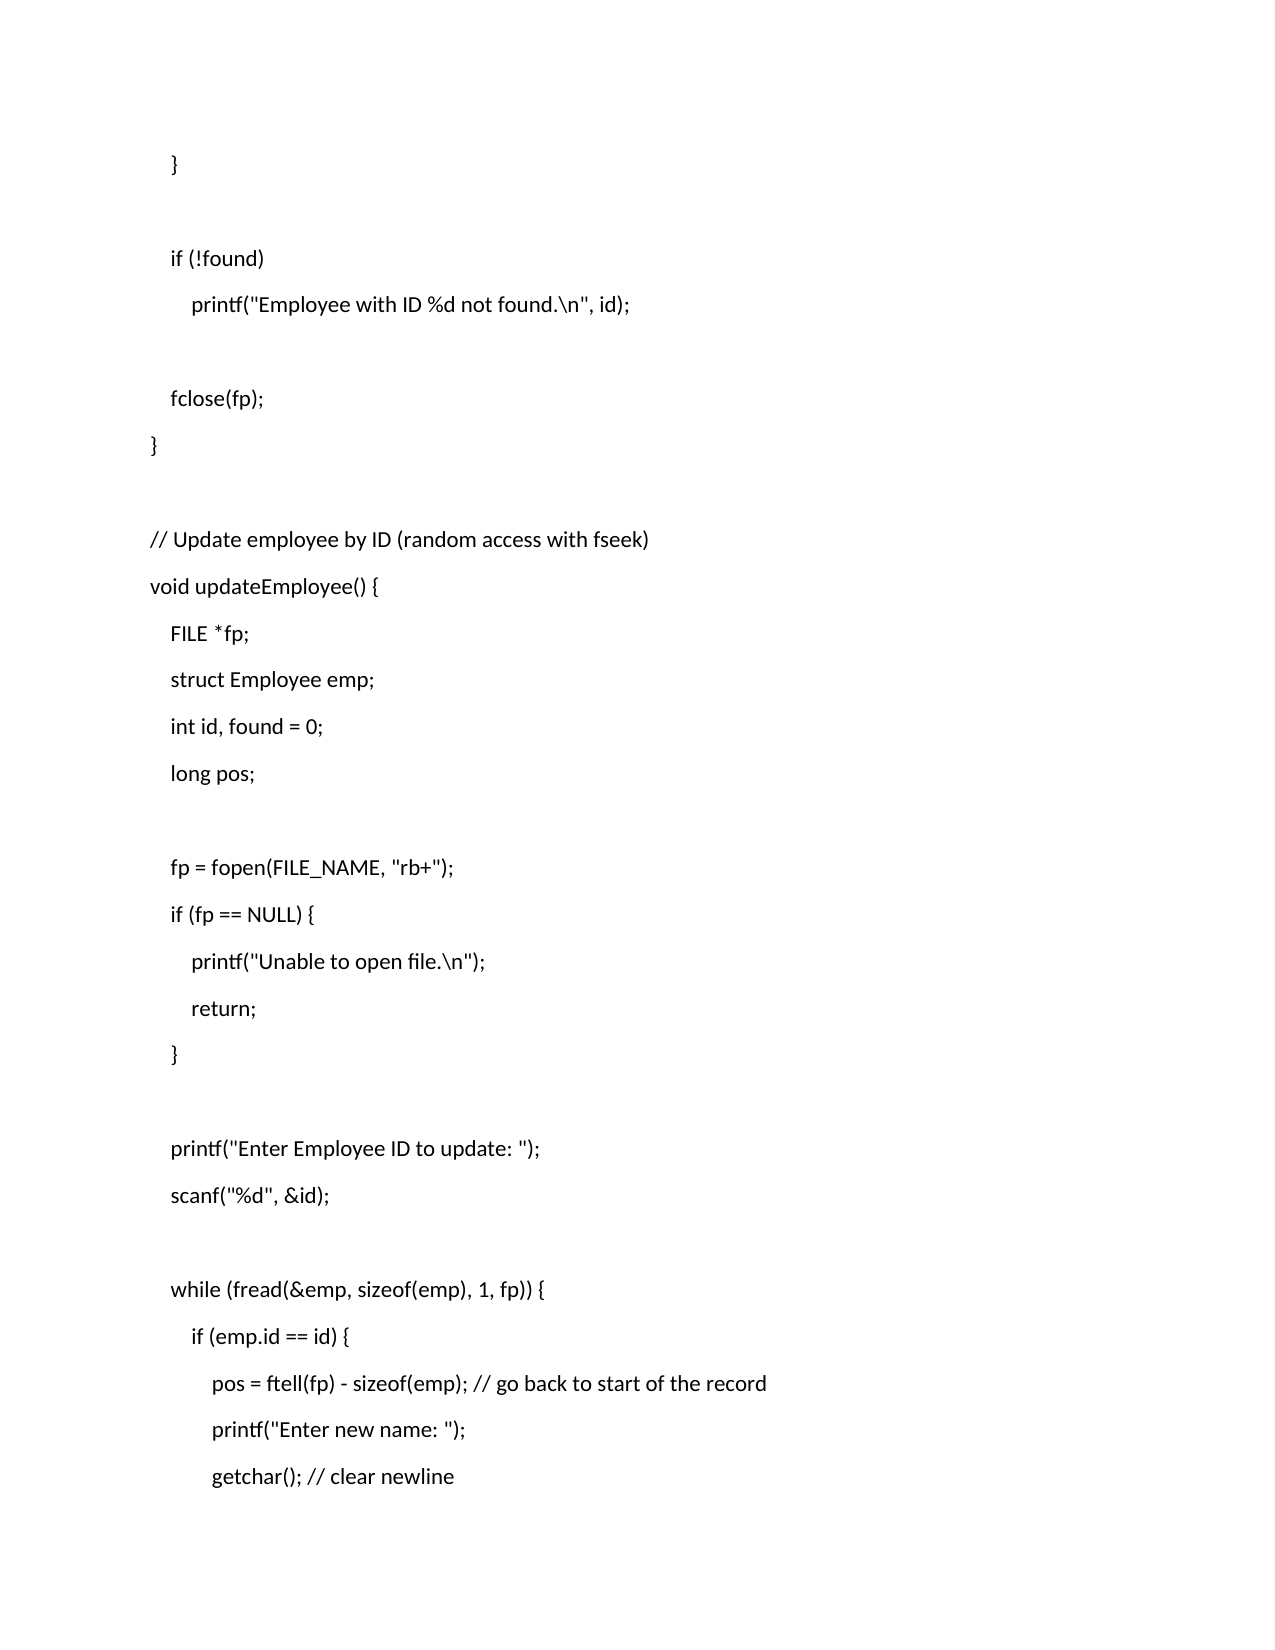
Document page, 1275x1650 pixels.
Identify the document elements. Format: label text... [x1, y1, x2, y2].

text while (fread(&emp, sizeof(emp), 1, fp)) { [150, 1275, 1125, 1303]
text printf("Unable to open file.\n"); [150, 947, 1125, 975]
text getchar(); // clear newline [150, 1462, 1125, 1491]
text if (emp.id == id) { [150, 1322, 1125, 1350]
text scanf("%d", &id); [150, 1181, 1125, 1209]
text fp = fopen(FILE_NAME, "rb+"); [150, 853, 1125, 881]
text long pos; [150, 759, 1125, 787]
text } [150, 1041, 1125, 1069]
text if (!found) [150, 244, 1125, 272]
text if (fp == NULL) { [150, 900, 1125, 928]
text int id, found = 0; [150, 712, 1125, 741]
text } [150, 150, 1125, 178]
text FILE *fp; [150, 619, 1125, 647]
text fclose(fp); [150, 384, 1125, 412]
text struct Employee emp; [150, 666, 1125, 694]
text printf("Employee with ID %d not found.\n", id); [150, 291, 1125, 319]
text } [150, 431, 1125, 459]
text void updateEmployee() { [150, 572, 1125, 600]
text pos = ftell(fp) - sizeof(emp); // go back to start of the record [150, 1369, 1125, 1397]
text // Update employee by ID (random access with fseek) [150, 525, 1125, 553]
text printf("Enter Employee ID to update: "); [150, 1134, 1125, 1162]
text printf("Enter new name: "); [150, 1416, 1125, 1444]
text return; [150, 994, 1125, 1022]
